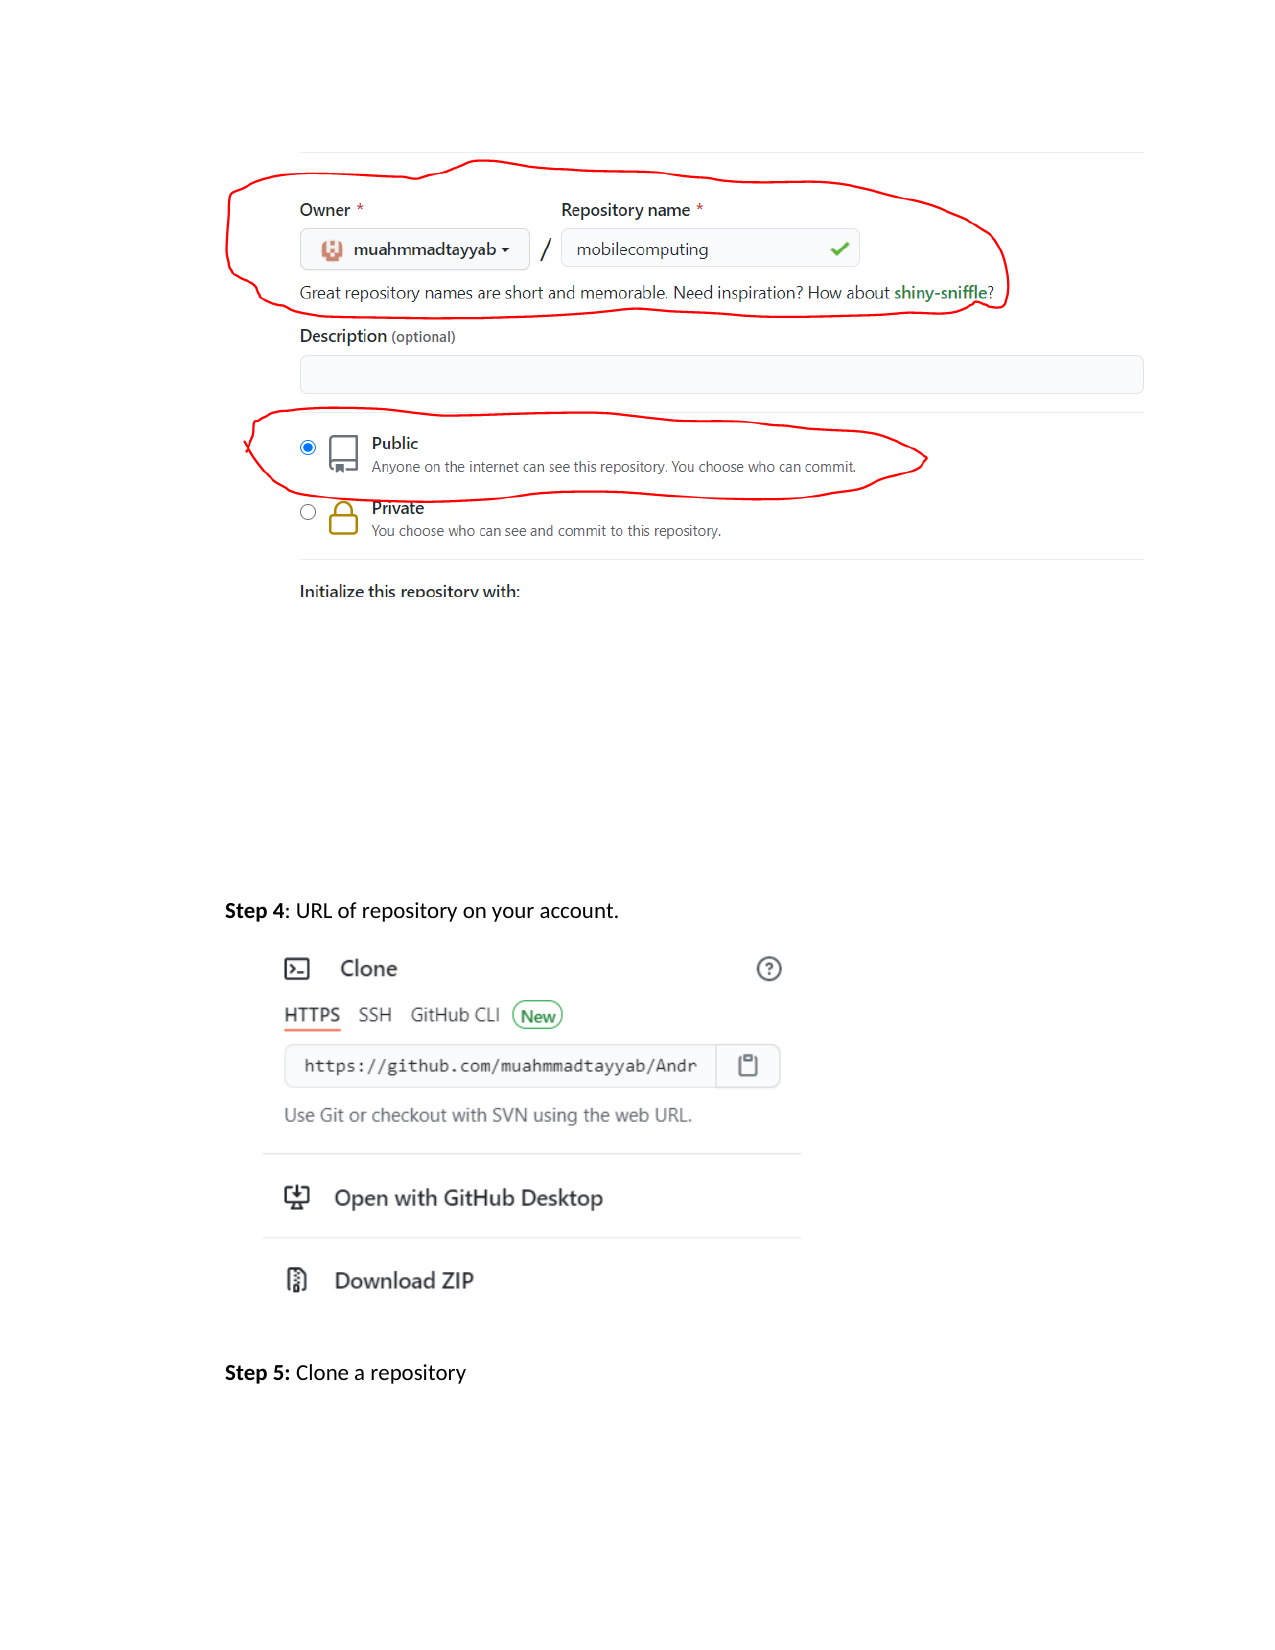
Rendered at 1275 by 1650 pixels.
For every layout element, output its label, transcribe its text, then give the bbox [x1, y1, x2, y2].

picture [225, 150, 1200, 597]
text Step 5: Clone a repository [150, 1358, 1125, 1387]
text Step 4: URL of repository on your account. [150, 896, 1125, 924]
picture [262, 940, 802, 1310]
